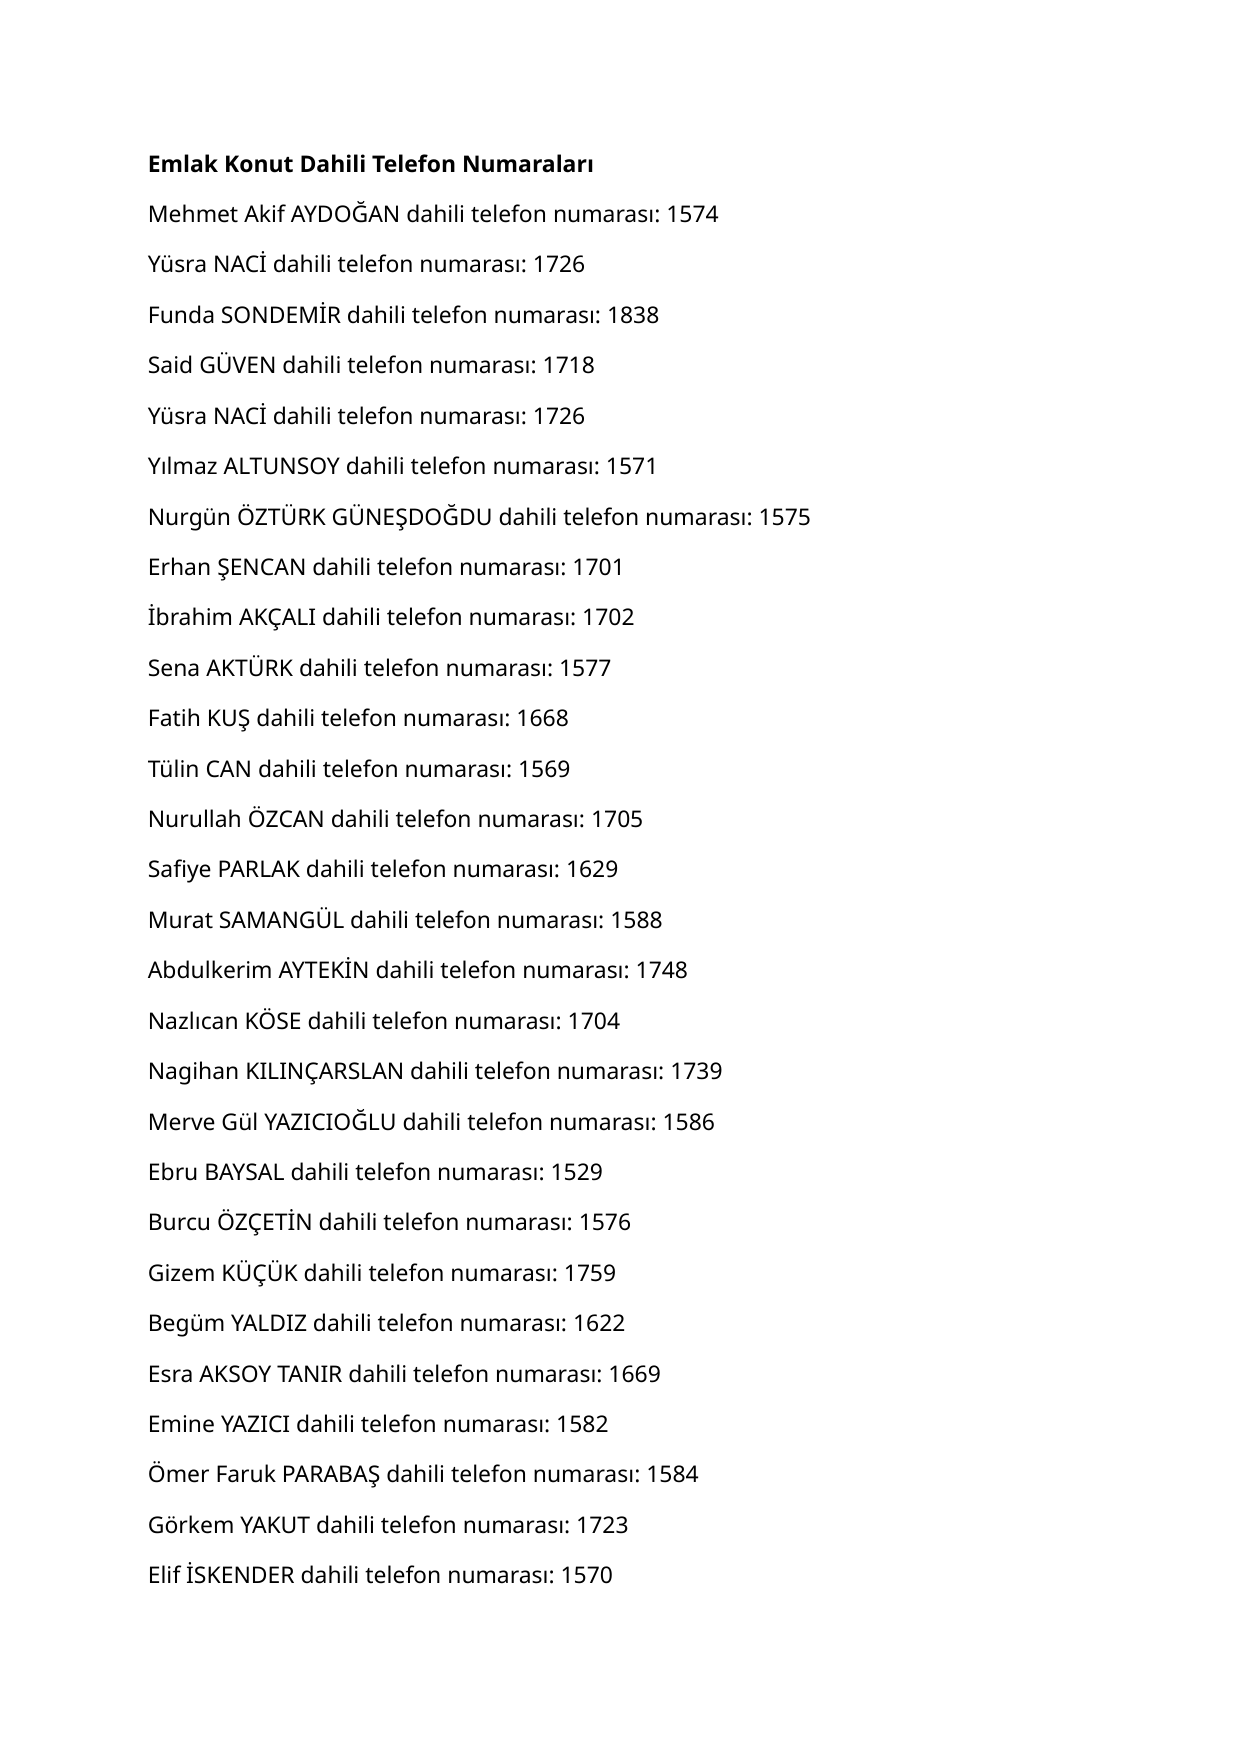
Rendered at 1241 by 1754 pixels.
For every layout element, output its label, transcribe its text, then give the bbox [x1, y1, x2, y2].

text Funda SONDEMİR dahili telefon numarası: 1838 [148, 299, 1093, 330]
text İbrahim AKÇALI dahili telefon numarası: 1702 [148, 601, 1093, 633]
text Elif İSKENDER dahili telefon numarası: 1570 [148, 1559, 1093, 1591]
text Merve Gül YAZICIOĞLU dahili telefon numarası: 1586 [148, 1106, 1093, 1137]
text Safiye PARLAK dahili telefon numarası: 1629 [148, 853, 1093, 885]
text Abdulkerim AYTEKİN dahili telefon numarası: 1748 [148, 954, 1093, 986]
text Begüm YALDIZ dahili telefon numarası: 1622 [148, 1307, 1093, 1338]
text Erhan ŞENCAN dahili telefon numarası: 1701 [148, 551, 1093, 582]
text Sena AKTÜRK dahili telefon numarası: 1577 [148, 652, 1093, 683]
text Yılmaz ALTUNSOY dahili telefon numarası: 1571 [148, 450, 1093, 481]
text Emine YAZICI dahili telefon numarası: 1582 [148, 1408, 1093, 1439]
text Ebru BAYSAL dahili telefon numarası: 1529 [148, 1156, 1093, 1187]
text Mehmet Akif AYDOĞAN dahili telefon numarası: 1574 [148, 198, 1093, 229]
text Tülin CAN dahili telefon numarası: 1569 [148, 753, 1093, 784]
text Nurgün ÖZTÜRK GÜNEŞDOĞDU dahili telefon numarası: 1575 [148, 501, 1093, 532]
text Emlak Konut Dahili Telefon Numaraları [148, 148, 1093, 179]
text Ömer Faruk PARABAŞ dahili telefon numarası: 1584 [148, 1458, 1093, 1490]
text Nagihan KILINÇARSLAN dahili telefon numarası: 1739 [148, 1055, 1093, 1086]
text Görkem YAKUT dahili telefon numarası: 1723 [148, 1509, 1093, 1540]
text Nazlıcan KÖSE dahili telefon numarası: 1704 [148, 1005, 1093, 1036]
text Nurullah ÖZCAN dahili telefon numarası: 1705 [148, 803, 1093, 834]
text Yüsra NACİ dahili telefon numarası: 1726 [148, 400, 1093, 431]
text Gizem KÜÇÜK dahili telefon numarası: 1759 [148, 1257, 1093, 1288]
text Said GÜVEN dahili telefon numarası: 1718 [148, 349, 1093, 381]
text Fatih KUŞ dahili telefon numarası: 1668 [148, 702, 1093, 733]
text Esra AKSOY TANIR dahili telefon numarası: 1669 [148, 1358, 1093, 1389]
text Yüsra NACİ dahili telefon numarası: 1726 [148, 248, 1093, 280]
text Murat SAMANGÜL dahili telefon numarası: 1588 [148, 904, 1093, 935]
text Burcu ÖZÇETİN dahili telefon numarası: 1576 [148, 1206, 1093, 1238]
